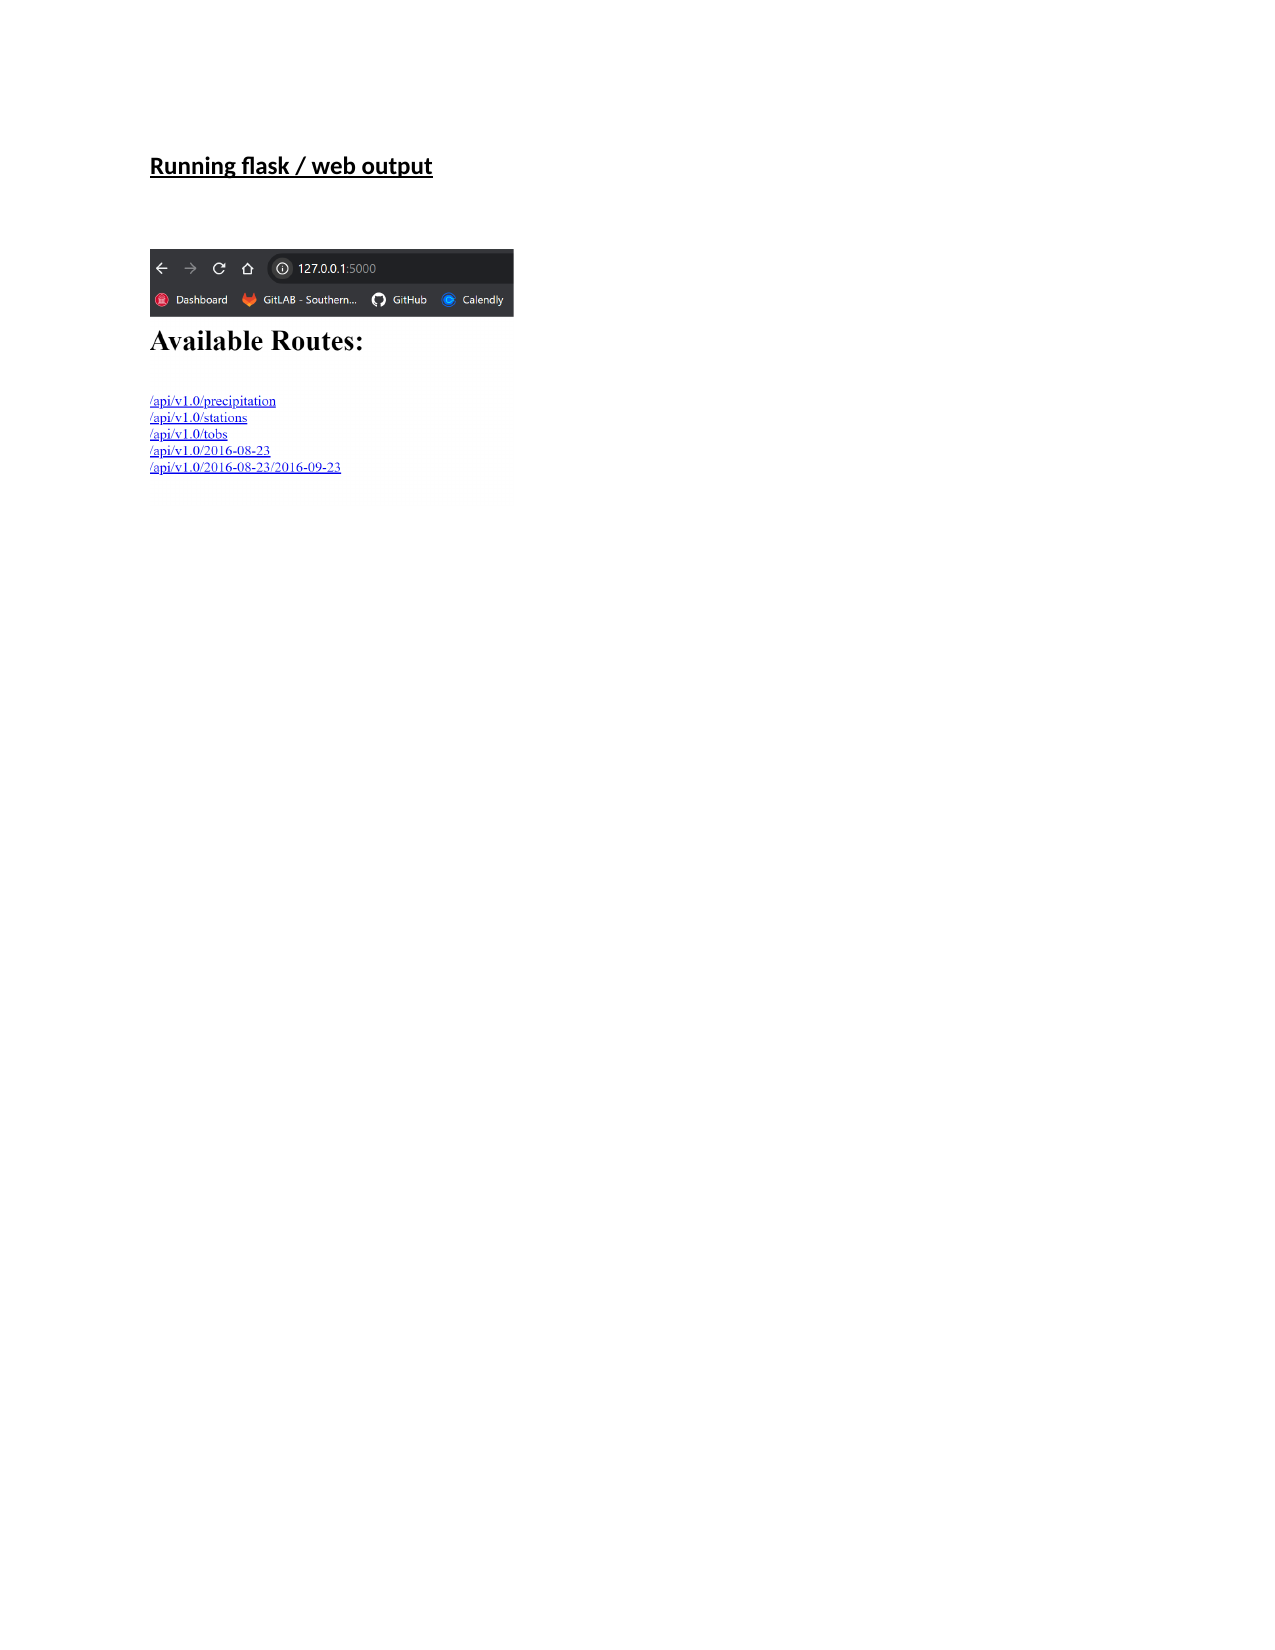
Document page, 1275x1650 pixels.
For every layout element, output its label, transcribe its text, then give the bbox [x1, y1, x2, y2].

picture [150, 249, 514, 506]
text Running flask / web output [150, 150, 1125, 181]
